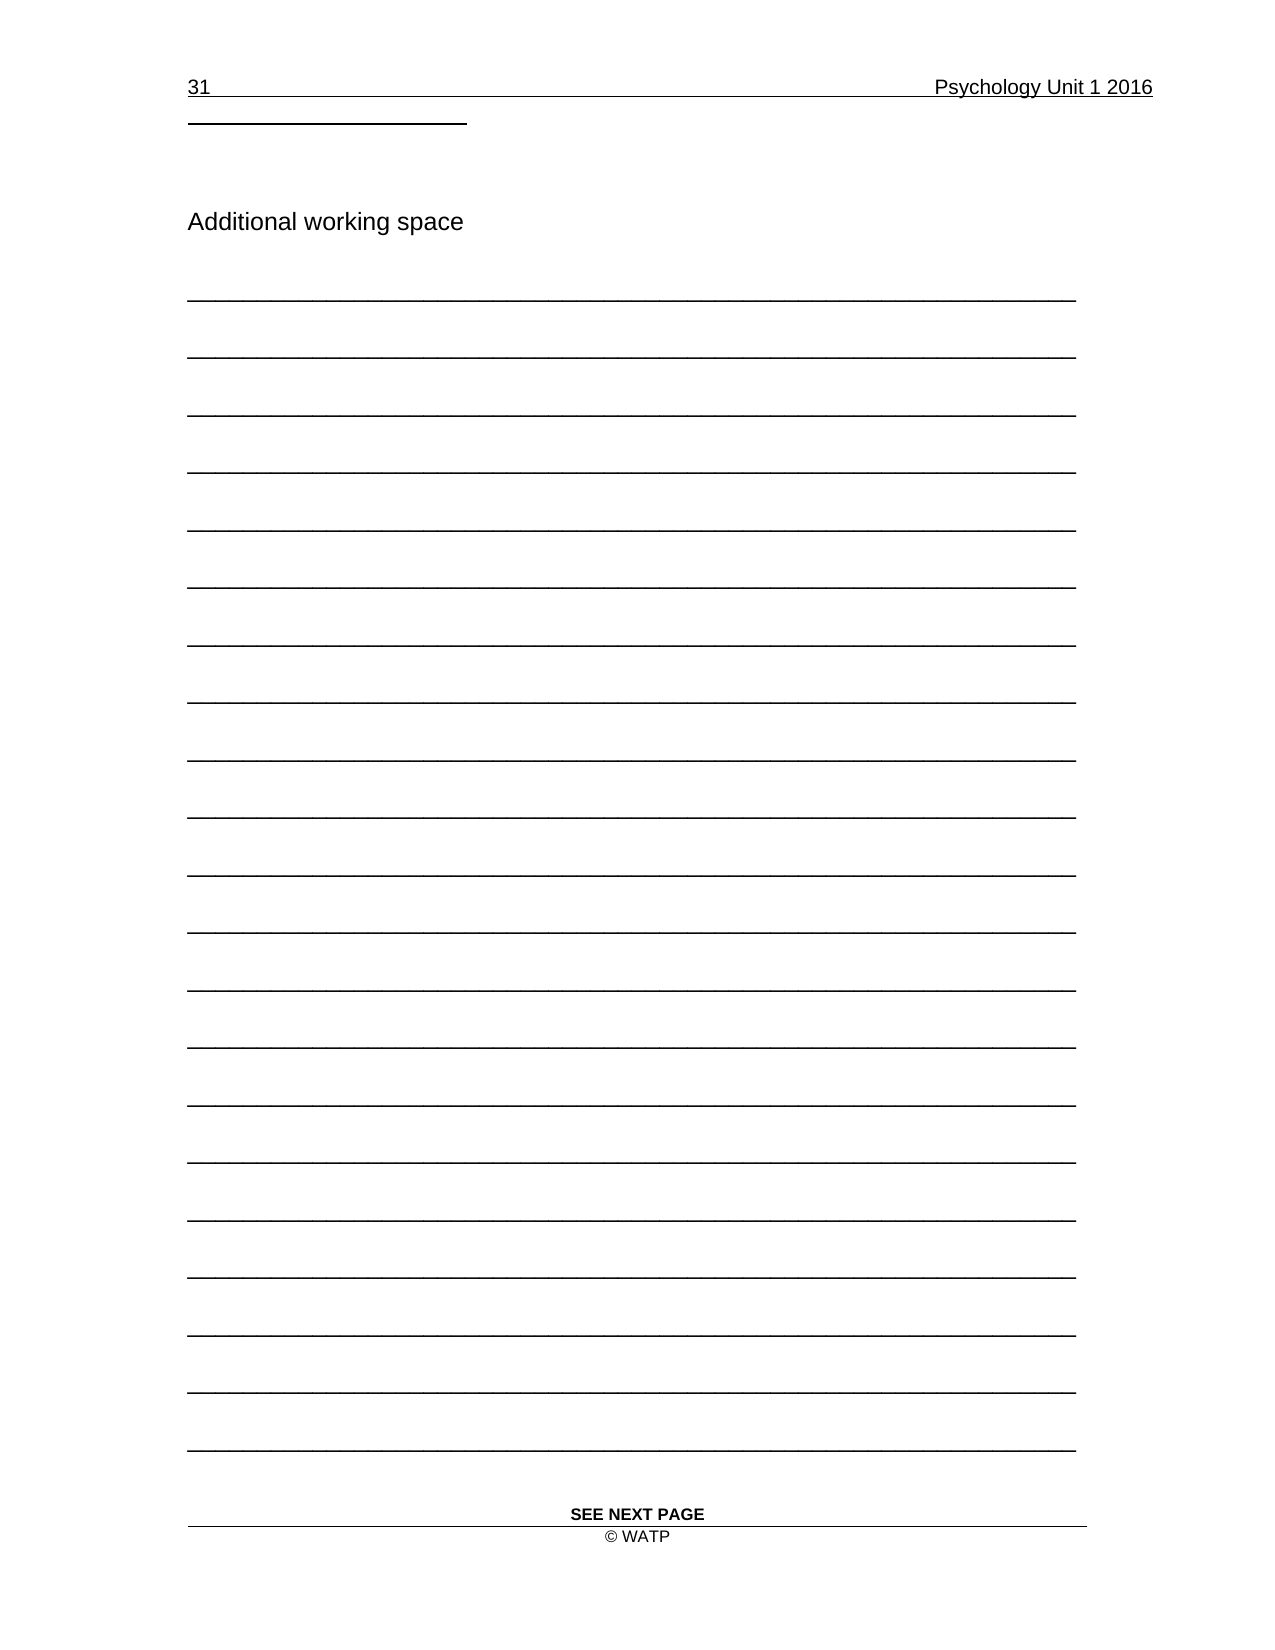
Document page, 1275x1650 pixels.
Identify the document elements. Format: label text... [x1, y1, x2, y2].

text Additional working space [187, 207, 1087, 236]
text ________________________________________________________________________________________________________________________________________________________________________________________________________________________________________________________________________________________________________________________________________________________________________________________________________________________________________________________________________________________________________________________________________________________________________________________________________________________________________________________________________________________________________________________________________________________________________________________________________________________________________________________________________________________________________________________________________________________________________________________________________________________________________________________________________________________________________________________________________________________________________________________________________________________________________________________________________________________________________________________________________________________________________________________________ [187, 274, 1087, 1452]
